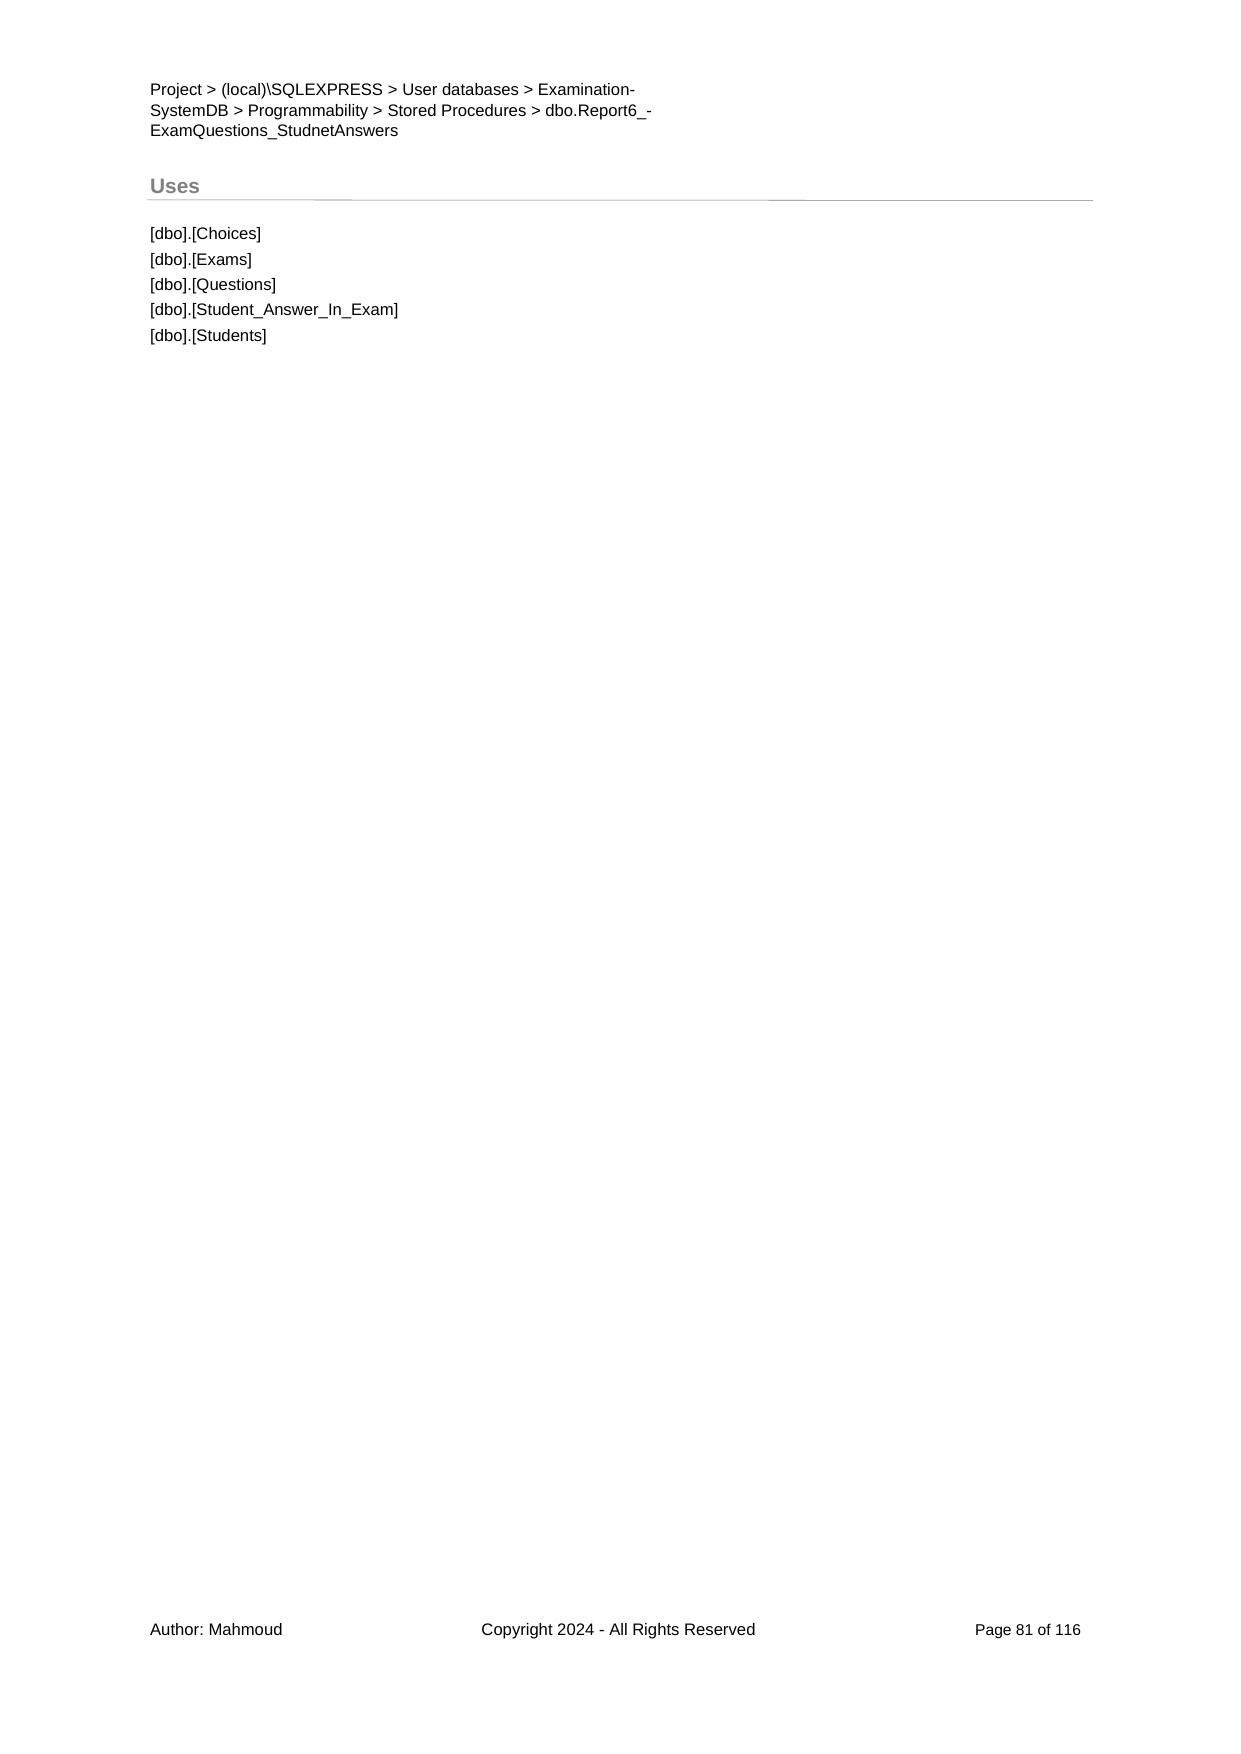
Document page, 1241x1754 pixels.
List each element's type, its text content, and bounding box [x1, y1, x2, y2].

text Author: Mahmoud Copyright 2024 - All Rights Reserved Page 81 of 116 [150, 1620, 1090, 1639]
text Uses [150, 173, 1090, 197]
text [dbo].[Student_Answer_In_Exam] [150, 300, 1090, 319]
text [dbo].[Choices] [150, 224, 1090, 243]
text [dbo].[Students] [150, 326, 1090, 345]
text Project > (local)\SQLEXPRESS > User databases > Examination-SystemDB > Programmability > Stored Procedures > dbo.Report6_-ExamQuestions_StudnetAnswers [150, 80, 652, 140]
text [dbo].[Questions] [150, 275, 1090, 294]
text [dbo].[Exams] [150, 249, 1090, 268]
